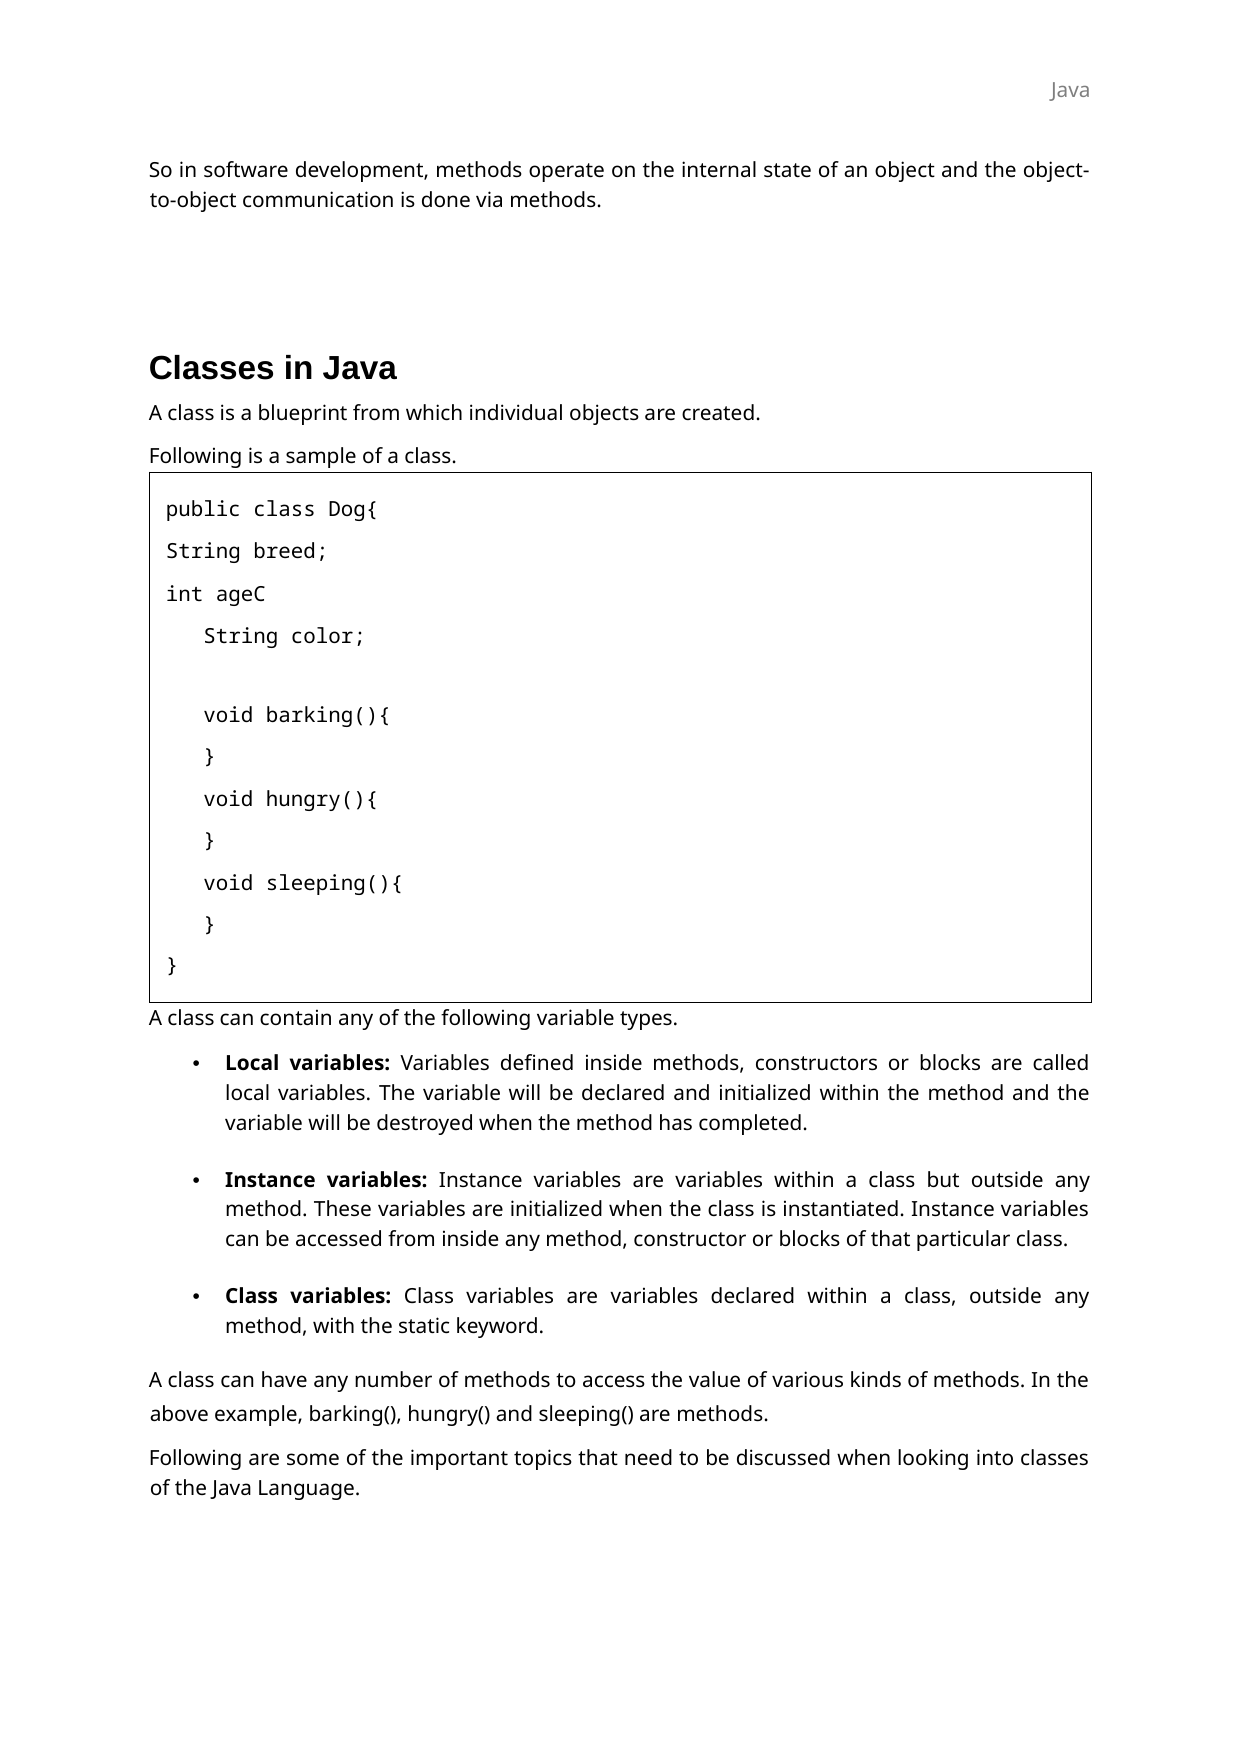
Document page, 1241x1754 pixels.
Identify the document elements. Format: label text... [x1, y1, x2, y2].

text Following are some of the important topics that need to be discussed when looking into classes of the Java Language. [148, 1443, 1091, 1502]
text Following is a sample of a class. [148, 441, 1091, 470]
text So in software development, methods operate on the internal state of an object and the object-to-object communication is done via methods. [148, 155, 1091, 213]
text A class can contain any of the following variable types. [148, 1003, 1091, 1031]
subtitle Classes in Java [148, 348, 1091, 386]
list Class variables: Class variables are variables declared within a class, outside any method, with the static keyword. [192, 1281, 1091, 1339]
text A class can have any number of methods to access the value of various kinds of methods. In the above example, barking(), hungry() and sleeping() are methods. [148, 1365, 1091, 1429]
table_header public class Dog{ String breed; int ageC String color; void barking(){ } void hungry(){ } void sleeping(){ } } [150, 473, 1091, 1002]
text A class is a blueprint from which individual objects are created. [148, 398, 1091, 427]
list Instance variables: Instance variables are variables within a class but outside any method. These variables are initialized when the class is instantiated. Instance variables can be accessed from inside any method, constructor or blocks of that particular class. [192, 1165, 1091, 1253]
list Local variables: Variables defined inside methods, constructors or blocks are called local variables. The variable will be declared and initialized within the method and the variable will be destroyed when the method has completed. [192, 1048, 1091, 1136]
